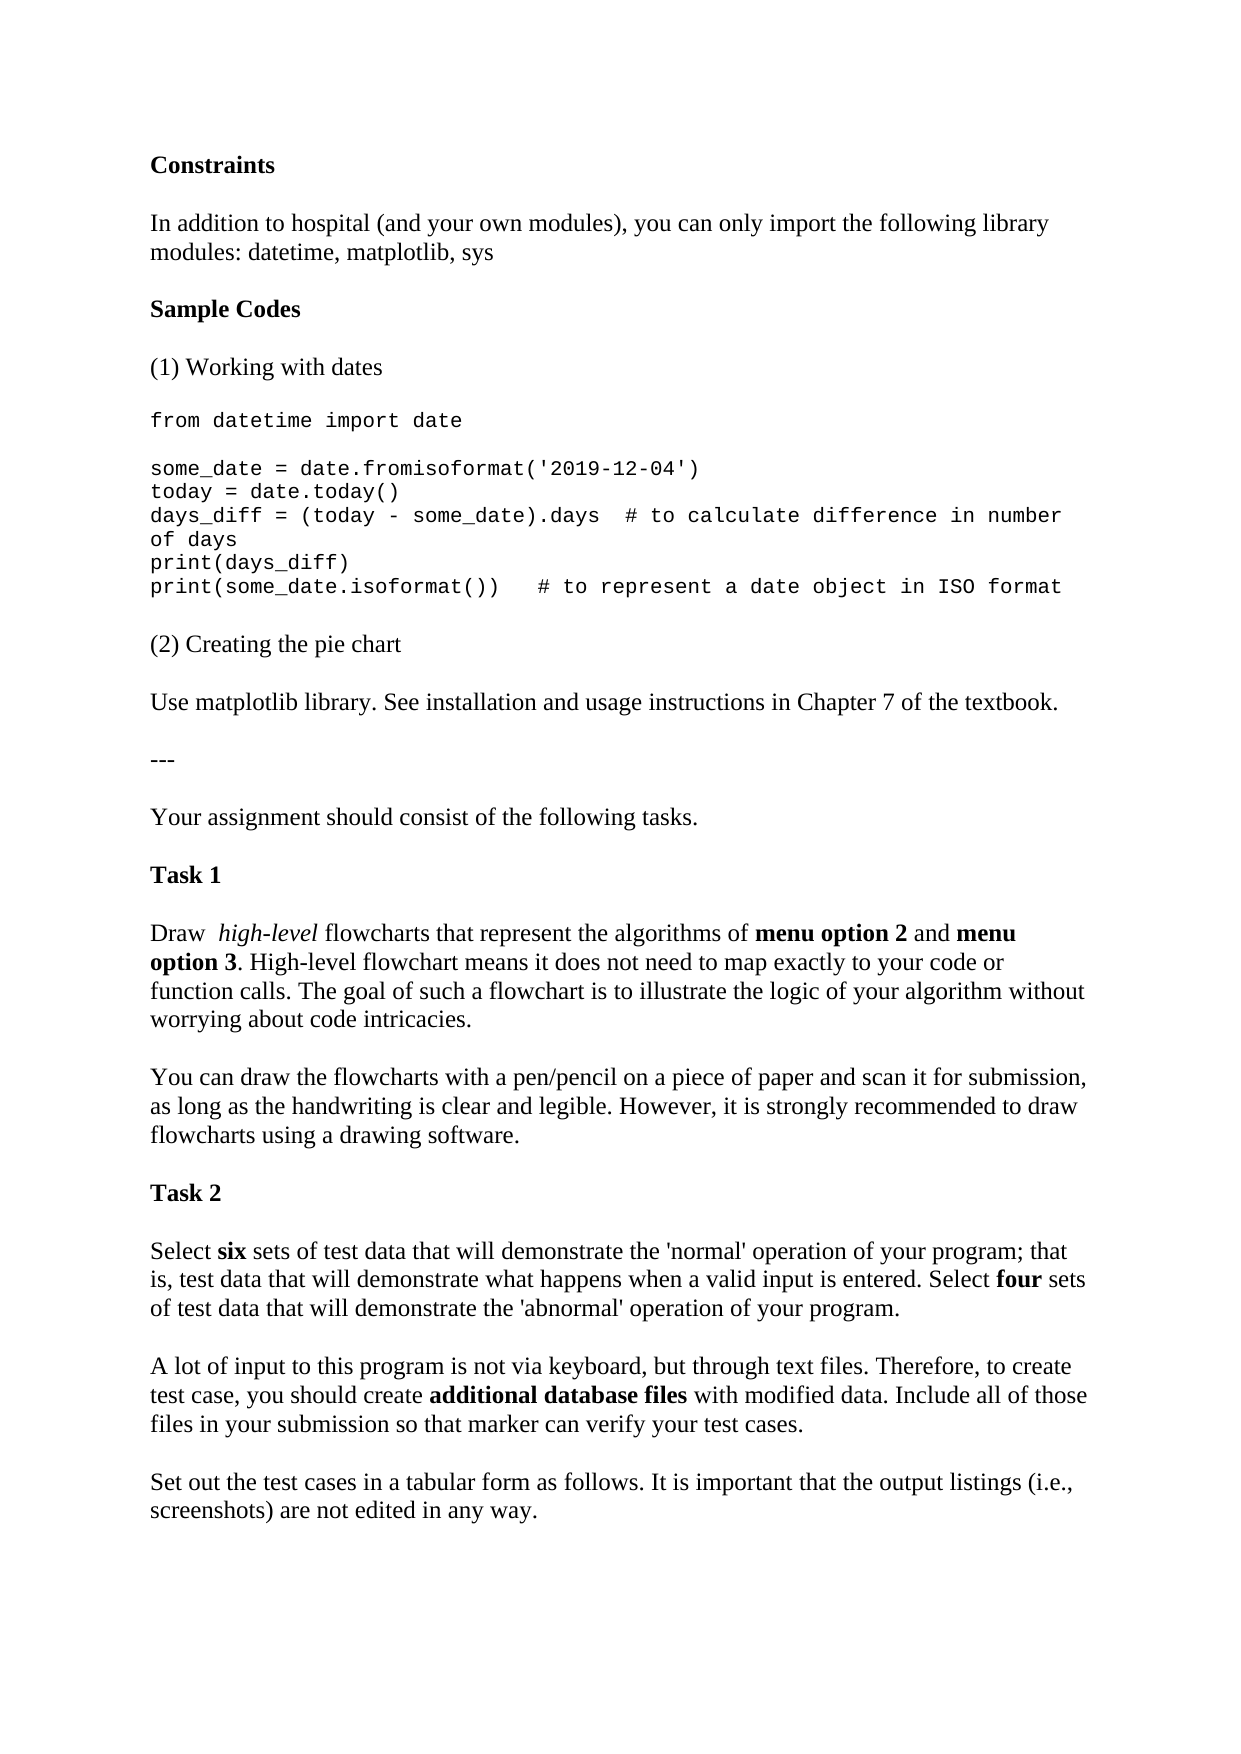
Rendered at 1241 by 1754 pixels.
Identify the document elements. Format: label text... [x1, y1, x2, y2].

text Set out the test cases in a tabular form as follows. It is important that the output listings (i.e., screenshots) are not edited in any way. [150, 1467, 1090, 1524]
text You can draw the flowcharts with a pen/pencil on a piece of paper and scan it for submission, as long as the handwriting is clear and legible. However, it is strongly recommended to draw flowcharts using a drawing software. [150, 1062, 1090, 1149]
text print(days_diff) [150, 552, 1090, 576]
text today = date.today() [150, 481, 1090, 505]
text Sample Codes [150, 294, 1090, 323]
text from datetime import date [150, 410, 1090, 434]
text some_date = date.fromisoformat('2019-12-04') [150, 458, 1090, 481]
text Select six sets of test data that will demonstrate the 'normal' operation of your program; that is, test data that will demonstrate what happens when a valid input is entered. Select four sets of test data that will demonstrate the 'abnormal' operation of your program. [150, 1236, 1090, 1322]
text (2) Creating the pie chart [150, 629, 1090, 657]
text A lot of input to this program is not via keyboard, but through text files. Therefore, to create test case, you should create additional database files with modified data. Include all of those files in your submission so that marker can verify your test cases. [150, 1351, 1090, 1437]
text print(some_date.isoformat()) # to represent a date object in ISO format [150, 576, 1090, 599]
text Draw high-level flowcharts that represent the algorithms of menu option 2 and menu option 3. High-level flowchart means it does not need to map exactly to your code or function calls. The goal of such a flowchart is to illustrate the logic of your algorithm without worrying about code intricacies. [150, 918, 1090, 1033]
text Constraints [150, 150, 1090, 179]
text --- [150, 744, 1090, 773]
text (1) Working with dates [150, 352, 1090, 381]
text Task 1 [150, 860, 1090, 889]
text days_diff = (today - some_date).days # to calculate difference in number of days [150, 505, 1090, 552]
text Use matplotlib library. See installation and usage instructions in Chapter 7 of the textbook. [150, 687, 1090, 715]
text Task 2 [150, 1178, 1090, 1207]
text Your assignment should consist of the following tasks. [150, 802, 1090, 831]
text In addition to hospital (and your own modules), you can only import the following library modules: datetime, matplotlib, sys [150, 208, 1090, 265]
